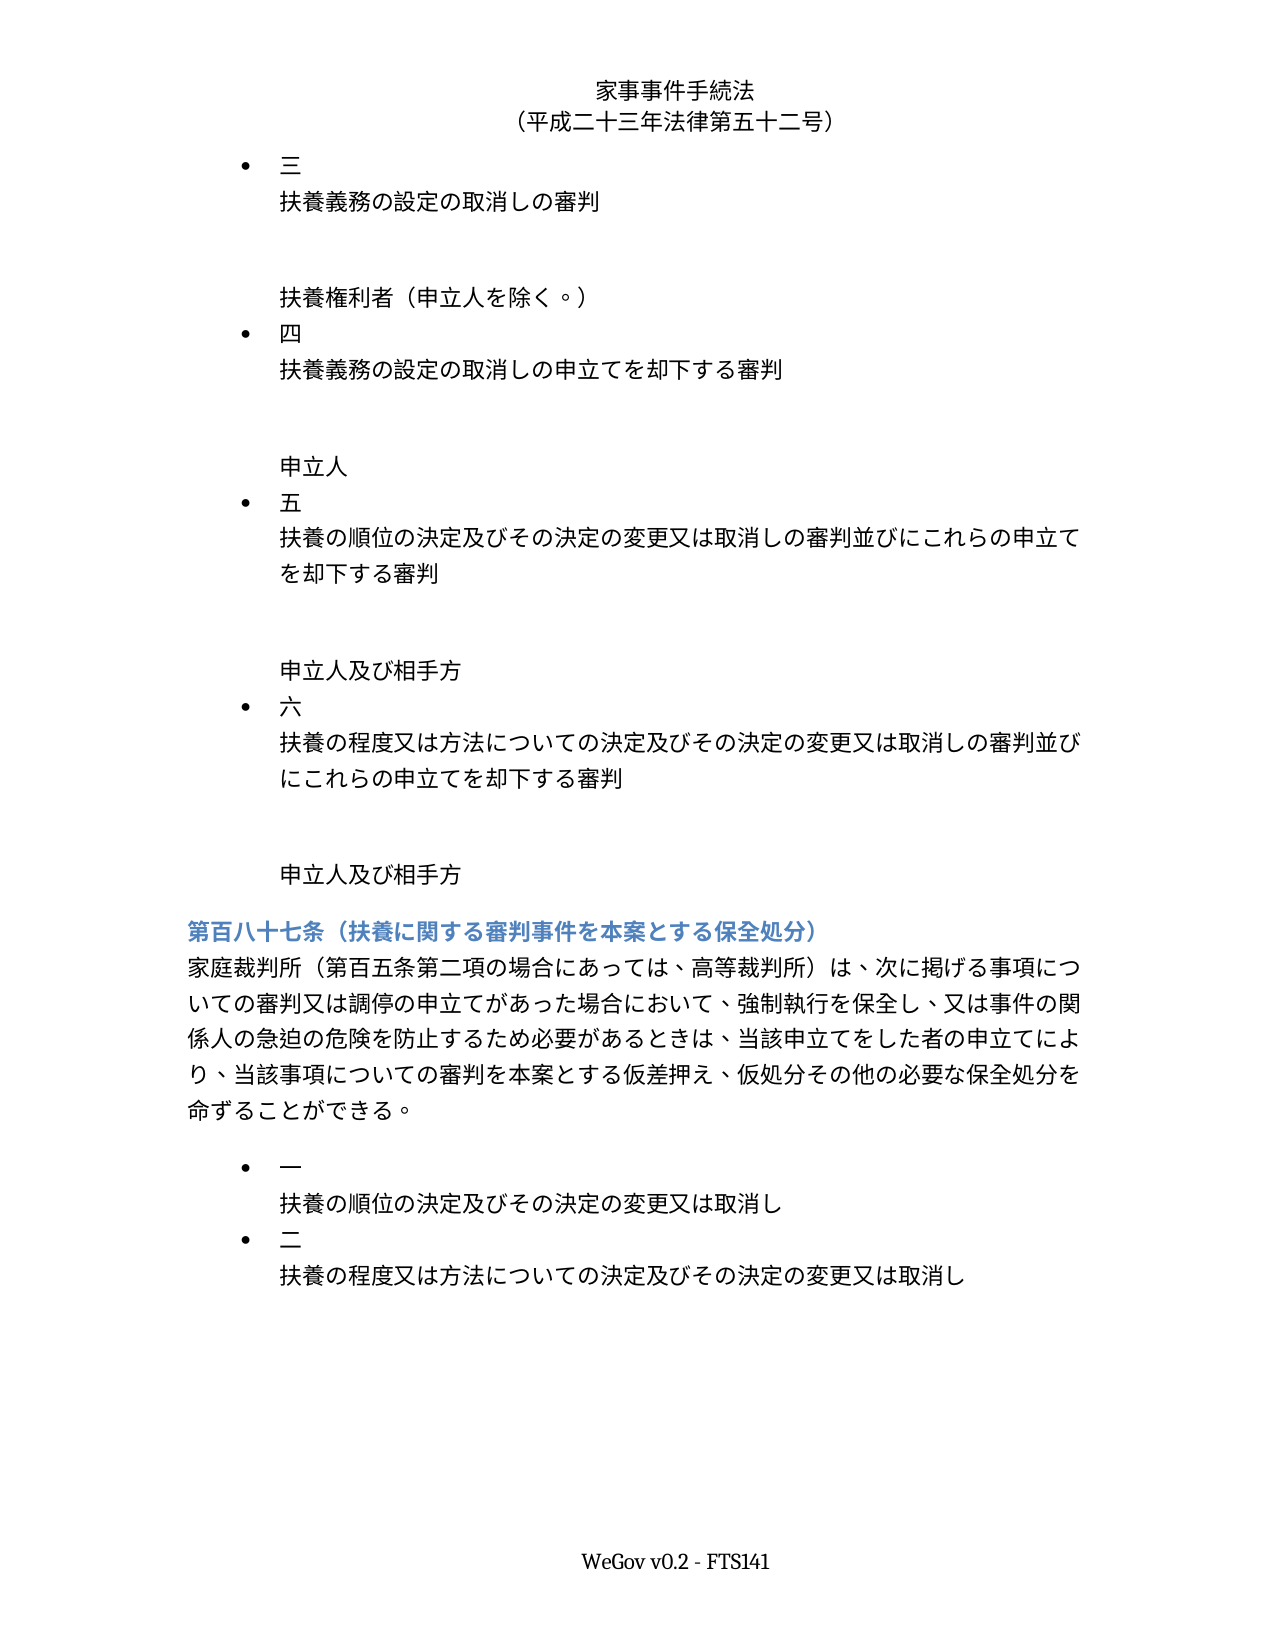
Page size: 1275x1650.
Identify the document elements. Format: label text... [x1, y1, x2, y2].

list 四 扶養義務の設定の取消しの申立てを却下する審判 申立人 [242, 318, 1087, 482]
subtitle 第百八十七条（扶養に関する審判事件を本案とする保全処分） [187, 916, 1087, 947]
list 二 扶養の程度又は方法についての決定及びその決定の変更又は取消し [242, 1224, 1087, 1291]
list 五 扶養の順位の決定及びその決定の変更又は取消しの審判並びにこれらの申立てを却下する審判 申立人及び相手方 [242, 486, 1087, 686]
list 六 扶養の程度又は方法についての決定及びその決定の変更又は取消しの審判並びにこれらの申立てを却下する審判 申立人及び相手方 [242, 691, 1087, 890]
text 家庭裁判所（第百五条第二項の場合にあっては、高等裁判所）は、次に掲げる事項についての審判又は調停の申立てがあった場合において、強制執行を保全し、又は事件の関係人の急迫の危険を防止するため必要があるときは、当該申立てをした者の申立てにより、当該事項についての審判を本案とする仮差押え、仮処分その他の必要な保全処分を命ずることができる。 [187, 952, 1087, 1127]
list 三 扶養義務の設定の取消しの審判 扶養権利者（申立人を除く。） [242, 150, 1087, 313]
list 一 扶養の順位の決定及びその決定の変更又は取消し [242, 1152, 1087, 1219]
